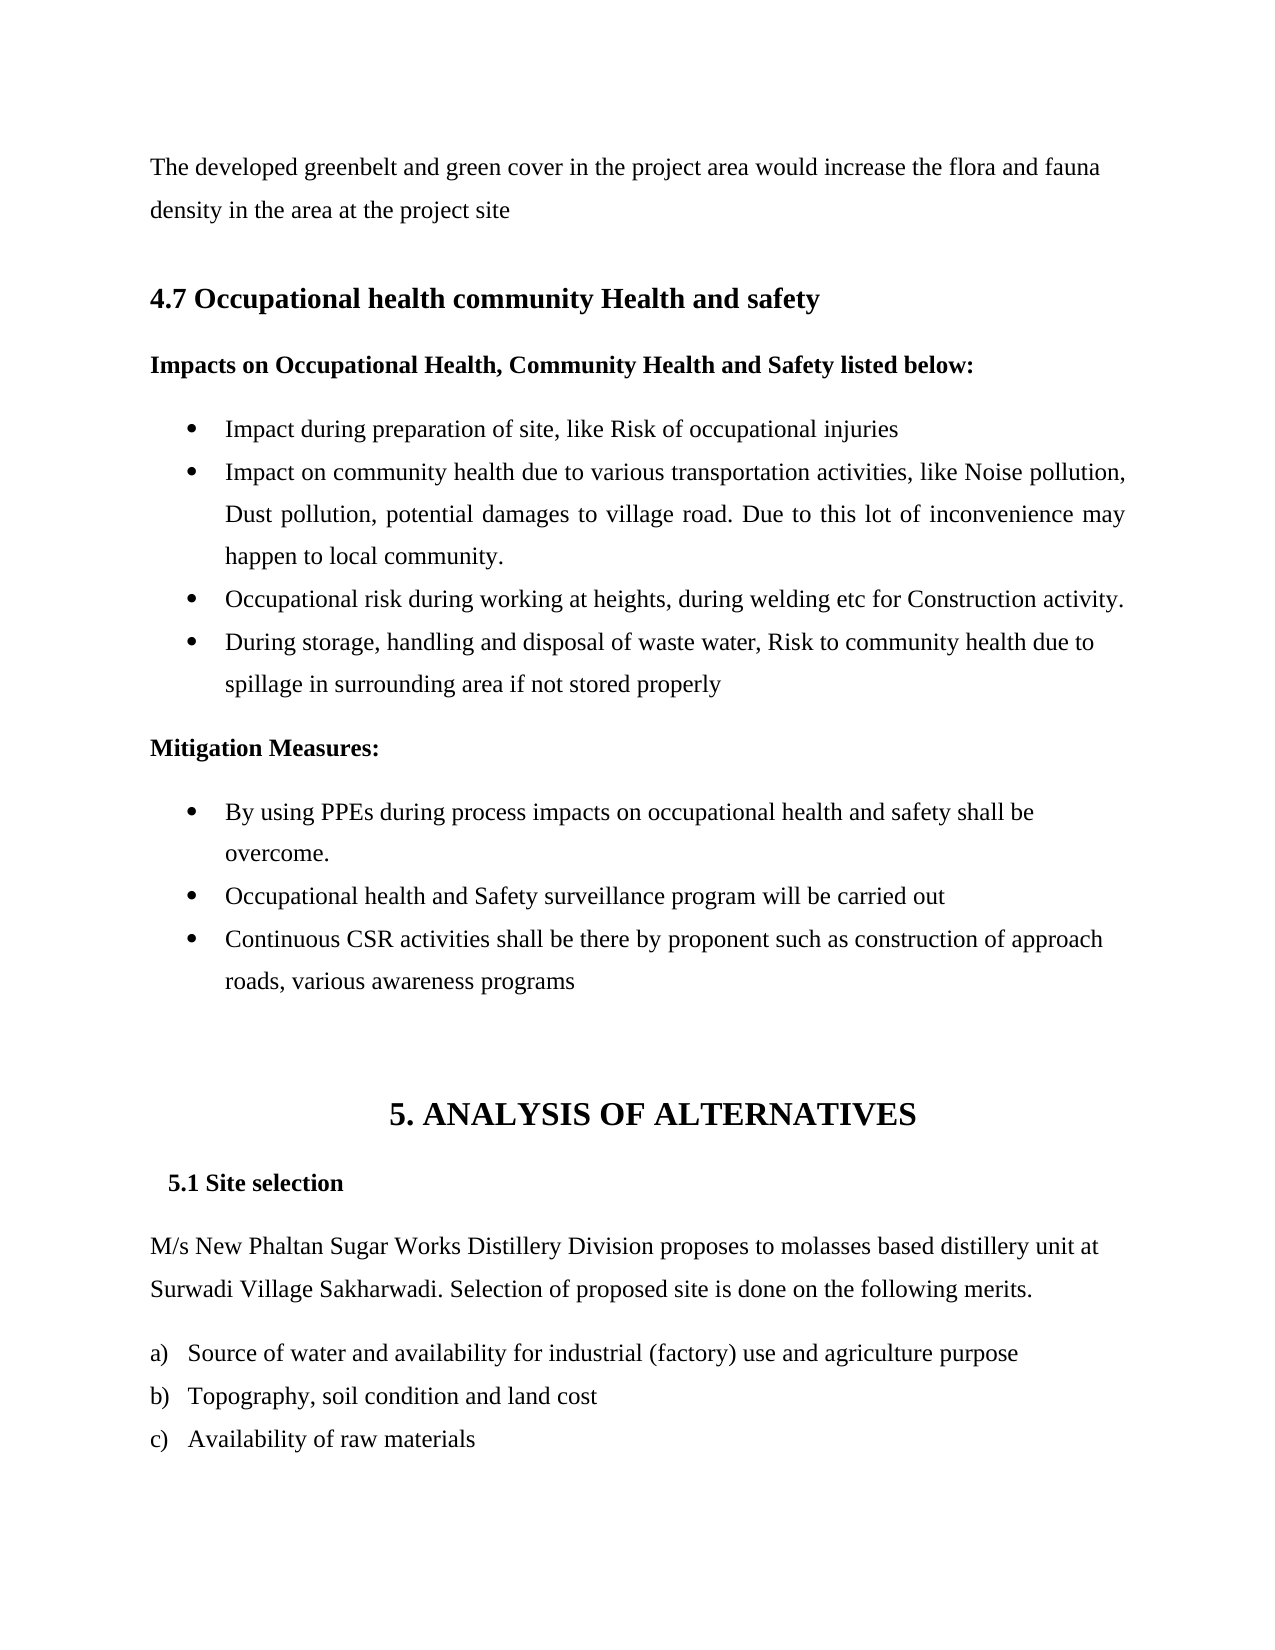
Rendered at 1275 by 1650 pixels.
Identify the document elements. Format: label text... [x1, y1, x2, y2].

subtitle Mitigation Measures: [150, 733, 1156, 762]
list Occupational risk during working at heights, during welding etc for Construction activity. [187, 584, 1156, 613]
list Occupational health and Safety surveillance program will be carried out [187, 881, 1156, 910]
list Availability of raw materials [150, 1424, 1156, 1453]
list Impact on community health due to various transportation activities, like Noise pollution, Dust pollution, potential damages to village road. Due to this lot of inconvenience may happen to local community. [187, 457, 1127, 570]
text Impacts on Occupational Health, Community Health and Safety listed below: [150, 350, 1156, 379]
text M/s New Phaltan Sugar Works Distillery Division proposes to molasses based distillery unit at Surwadi Village Sakharwadi. Selection of proposed site is done on the following merits. [150, 1231, 1126, 1303]
list Continuous CSR activities shall be there by proponent such as construction of approach roads, various awareness programs [187, 924, 1126, 994]
subtitle 4.7 Occupational health community Health and safety [150, 282, 1156, 315]
text The developed greenbelt and green cover in the project area would increase the flora and fauna density in the area at the project site [150, 152, 1126, 224]
list 5.1 Site selection [137, 1168, 1156, 1196]
list By using PPEs during process impacts on occupational health and safety shall be overcome. [187, 797, 1126, 867]
list Source of water and availability for industrial (factory) use and agriculture purpose [150, 1338, 1156, 1367]
subtitle 5. ANALYSIS OF ALTERNATIVES [150, 1094, 1156, 1132]
list Impact during preparation of site, like Risk of occupational injuries [187, 414, 1156, 443]
list Topography, soil condition and land cost [150, 1381, 1156, 1410]
list During storage, handling and disposal of waste water, Risk to community health due to spillage in surrounding area if not stored properly [187, 627, 1126, 698]
